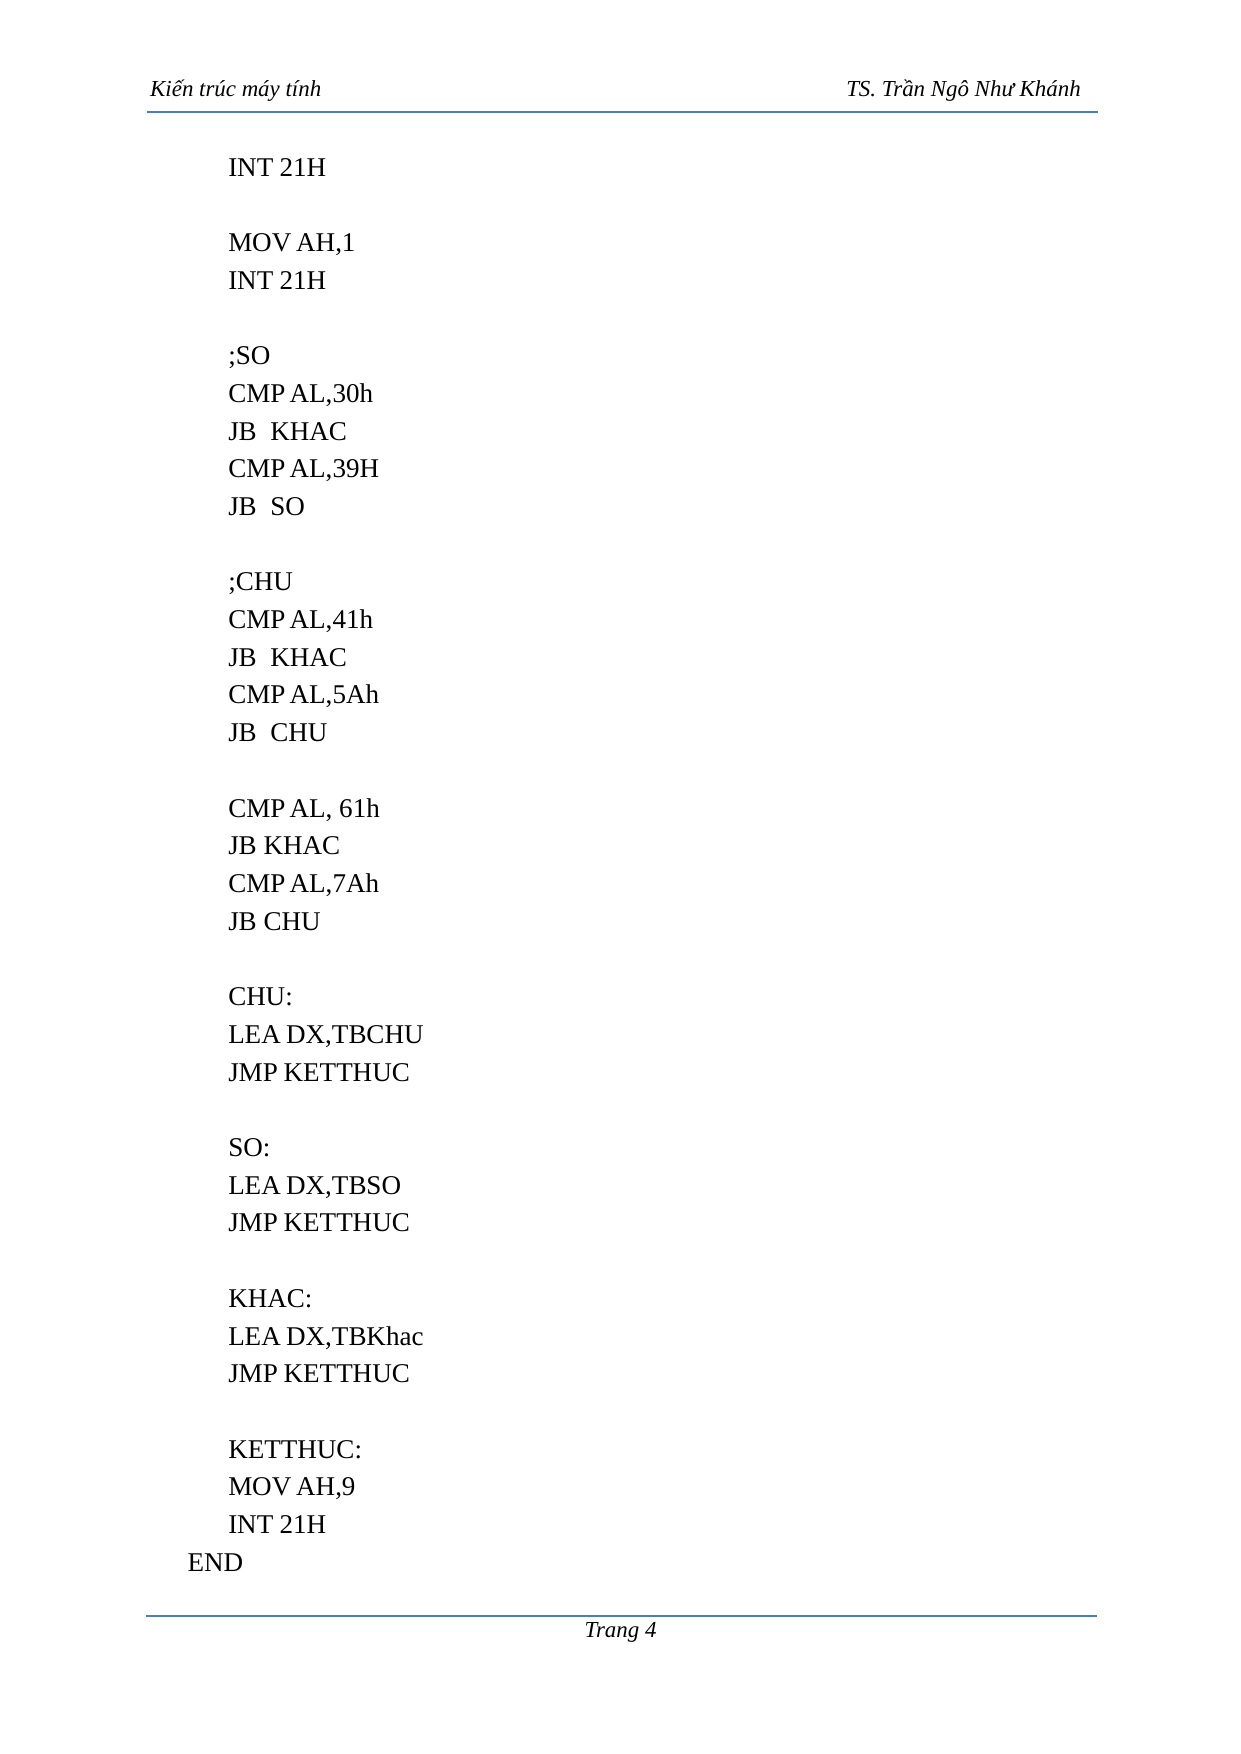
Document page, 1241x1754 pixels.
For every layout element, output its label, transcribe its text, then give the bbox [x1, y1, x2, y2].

text CMP AL,7Ah [187, 867, 1089, 898]
text INT 21H [187, 151, 1089, 182]
text JB CHU [187, 716, 1089, 747]
text CMP AL,30h [187, 377, 1089, 408]
text JMP KETTHUC [187, 1056, 1089, 1087]
text ;CHU [187, 566, 1089, 597]
text JB SO [187, 490, 1089, 521]
text KETTHUC: [187, 1433, 1089, 1464]
text MOV AH,1 [187, 226, 1089, 257]
text LEA DX,TBCHU [187, 1018, 1089, 1049]
text JMP KETTHUC [187, 1357, 1089, 1388]
text JB KHAC [187, 829, 1089, 861]
text KHAC: [187, 1282, 1089, 1313]
text MOV AH,9 [187, 1471, 1089, 1502]
text CHU: [187, 980, 1089, 1011]
text JB KHAC [187, 415, 1089, 446]
text ;SO [187, 339, 1089, 370]
text JB CHU [187, 905, 1089, 936]
text END [187, 1546, 1089, 1577]
text SO: [187, 1131, 1089, 1162]
text JB KHAC [187, 641, 1089, 672]
text CMP AL,39H [187, 452, 1089, 483]
text JMP KETTHUC [187, 1207, 1089, 1238]
text INT 21H [187, 264, 1089, 295]
text LEA DX,TBSO [187, 1169, 1089, 1200]
text LEA DX,TBKhac [187, 1320, 1089, 1351]
text CMP AL, 61h [187, 792, 1089, 823]
text CMP AL,41h [187, 603, 1089, 634]
text INT 21H [187, 1508, 1089, 1539]
text CMP AL,5Ah [187, 679, 1089, 710]
